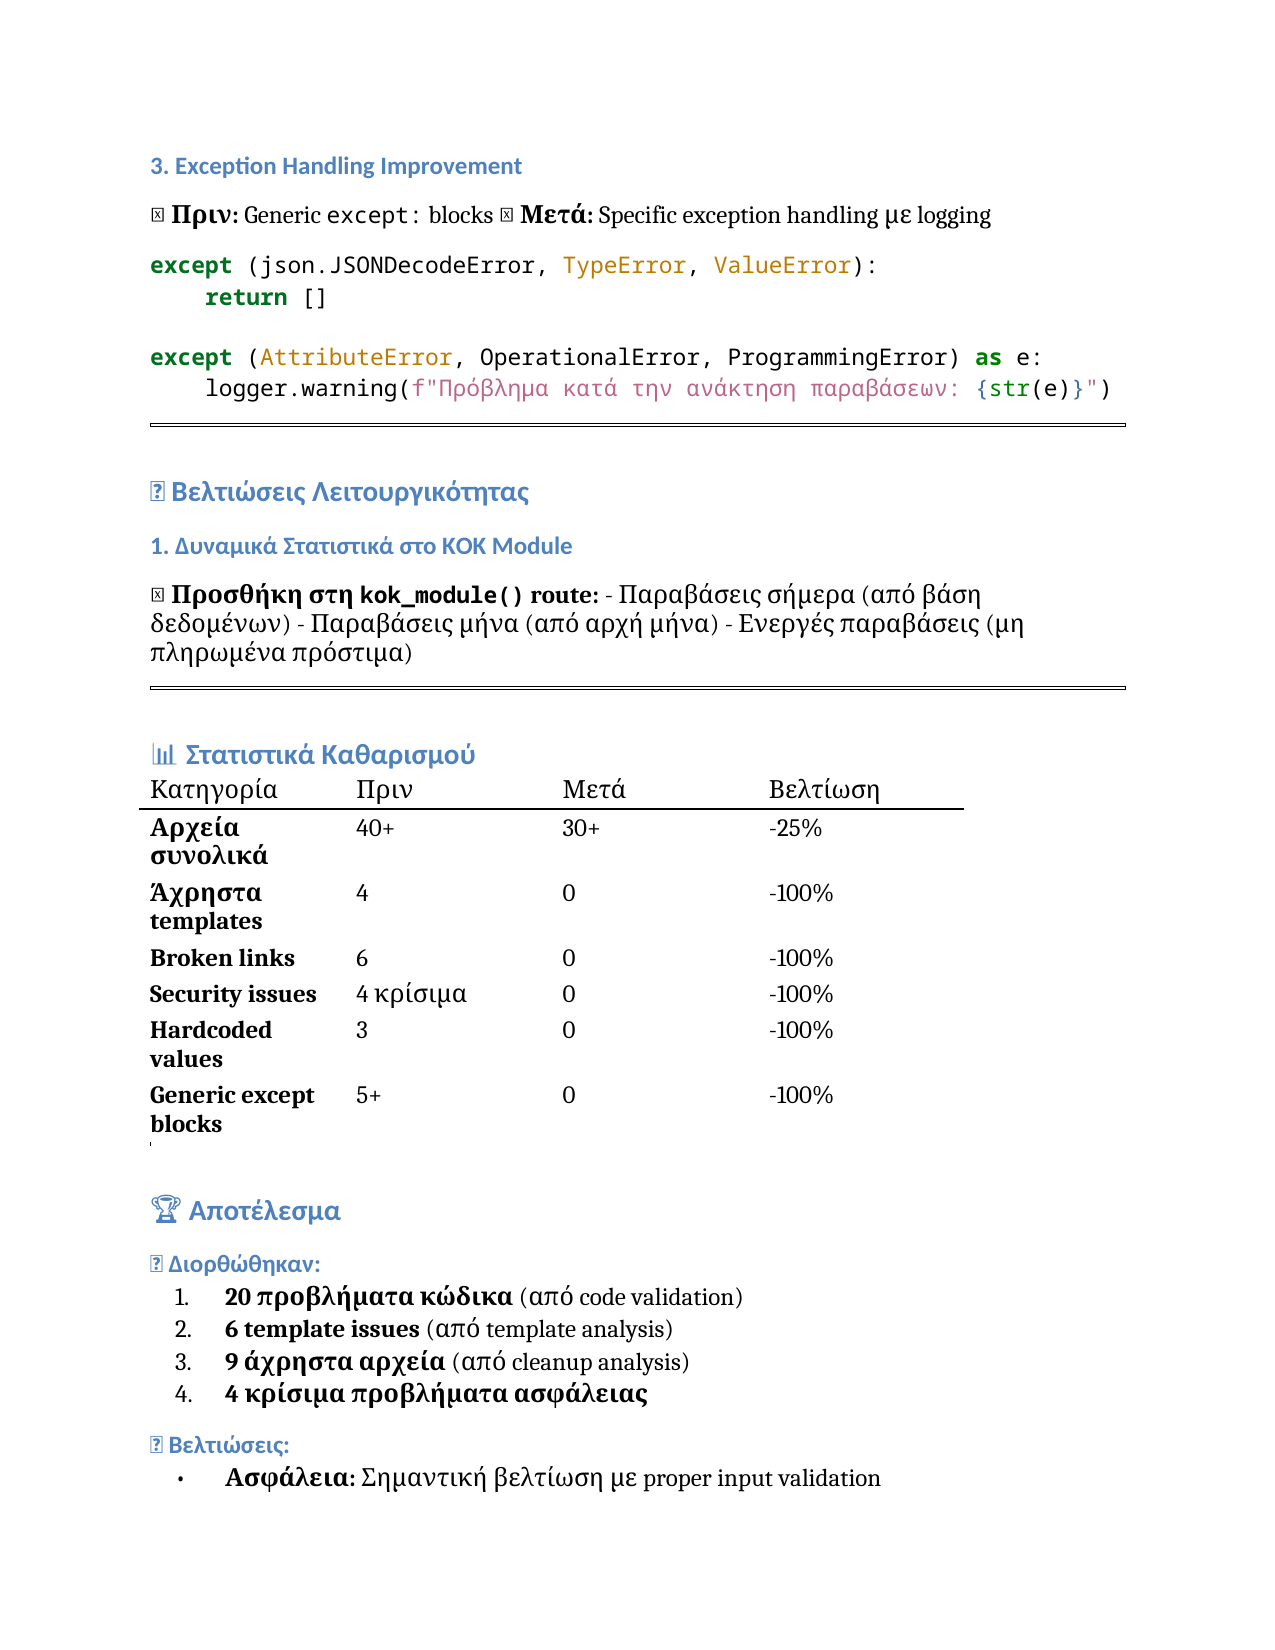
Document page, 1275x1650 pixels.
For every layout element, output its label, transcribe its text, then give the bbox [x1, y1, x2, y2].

table_cell Broken links [139, 940, 345, 976]
table_cell 0 [551, 1012, 757, 1077]
list 4 κρίσιμα προβλήματα ασφάλειας [175, 1380, 1125, 1409]
table_cell 30+ [551, 810, 757, 875]
table_cell -25% [758, 810, 964, 875]
table_cell 4 [345, 875, 551, 940]
table_cell -100% [758, 976, 964, 1012]
table_cell 6 [345, 940, 551, 976]
list 9 άχρηστα αρχεία (από cleanup analysis) [175, 1347, 1125, 1376]
list Ασφάλεια: Σημαντική βελτίωση με proper input validation [175, 1464, 1125, 1493]
table_cell 5+ [345, 1077, 551, 1142]
subtitle 1. Δυναμικά Στατιστικά στο ΚΟΚ Module [150, 530, 1125, 560]
text except (json.JSONDecodeError, TypeError, ValueError): return [] except (AttributeError, OperationalError, ProgrammingError) as e: logger.warning(f"Πρόβλημα κατά την ανάκτηση παραβάσεων: {str(e)}") [150, 249, 1125, 403]
table_cell Hardcoded values [139, 1012, 345, 1077]
text ✅ Προσθήκη στη kok_module() route: - Παραβάσεις σήμερα (από βάση δεδομένων) - Παραβάσεις μήνα (από αρχή μήνα) - Ενεργές παραβάσεις (μη πληρωμένα πρόστιμα) [150, 579, 1125, 668]
subtitle 📊 Στατιστικά Καθαρισμού [150, 736, 1125, 772]
table_cell -100% [758, 1012, 964, 1077]
table_cell 0 [551, 875, 757, 940]
table_cell 40+ [345, 810, 551, 875]
text ✅ Πριν: Generic except: blocks ✅ Μετά: Specific exception handling με logging [150, 199, 1125, 231]
table_cell Άχρηστα templates [139, 875, 345, 940]
subtitle 🎯 Βελτιώσεις Λειτουργικότητας [150, 473, 1125, 509]
table_header Πριν [345, 772, 551, 808]
table_cell -100% [758, 1077, 964, 1142]
table_cell 0 [551, 1077, 757, 1142]
table_cell 0 [551, 976, 757, 1012]
table_cell Αρχεία συνολικά [139, 810, 345, 875]
subtitle 🏆 Αποτέλεσμα [150, 1192, 1125, 1227]
table_cell 3 [345, 1012, 551, 1077]
table_header Βελτίωση [758, 772, 964, 808]
list 20 προβλήματα κώδικα (από code validation) [175, 1282, 1125, 1311]
table_header Κατηγορία [139, 772, 345, 808]
table_cell -100% [758, 940, 964, 976]
table_cell 0 [551, 940, 757, 976]
table_cell Security issues [139, 976, 345, 1012]
subtitle ✅ Διορθώθηκαν: [150, 1248, 1125, 1279]
table_header Μετά [551, 772, 757, 808]
list 6 template issues (από template analysis) [175, 1315, 1125, 1344]
table_cell -100% [758, 875, 964, 940]
table_cell 4 κρίσιμα [345, 976, 551, 1012]
subtitle ✅ Βελτιώσεις: [150, 1429, 1125, 1460]
subtitle 3. Exception Handling Improvement [150, 150, 1125, 181]
table_cell Generic except blocks [139, 1077, 345, 1142]
